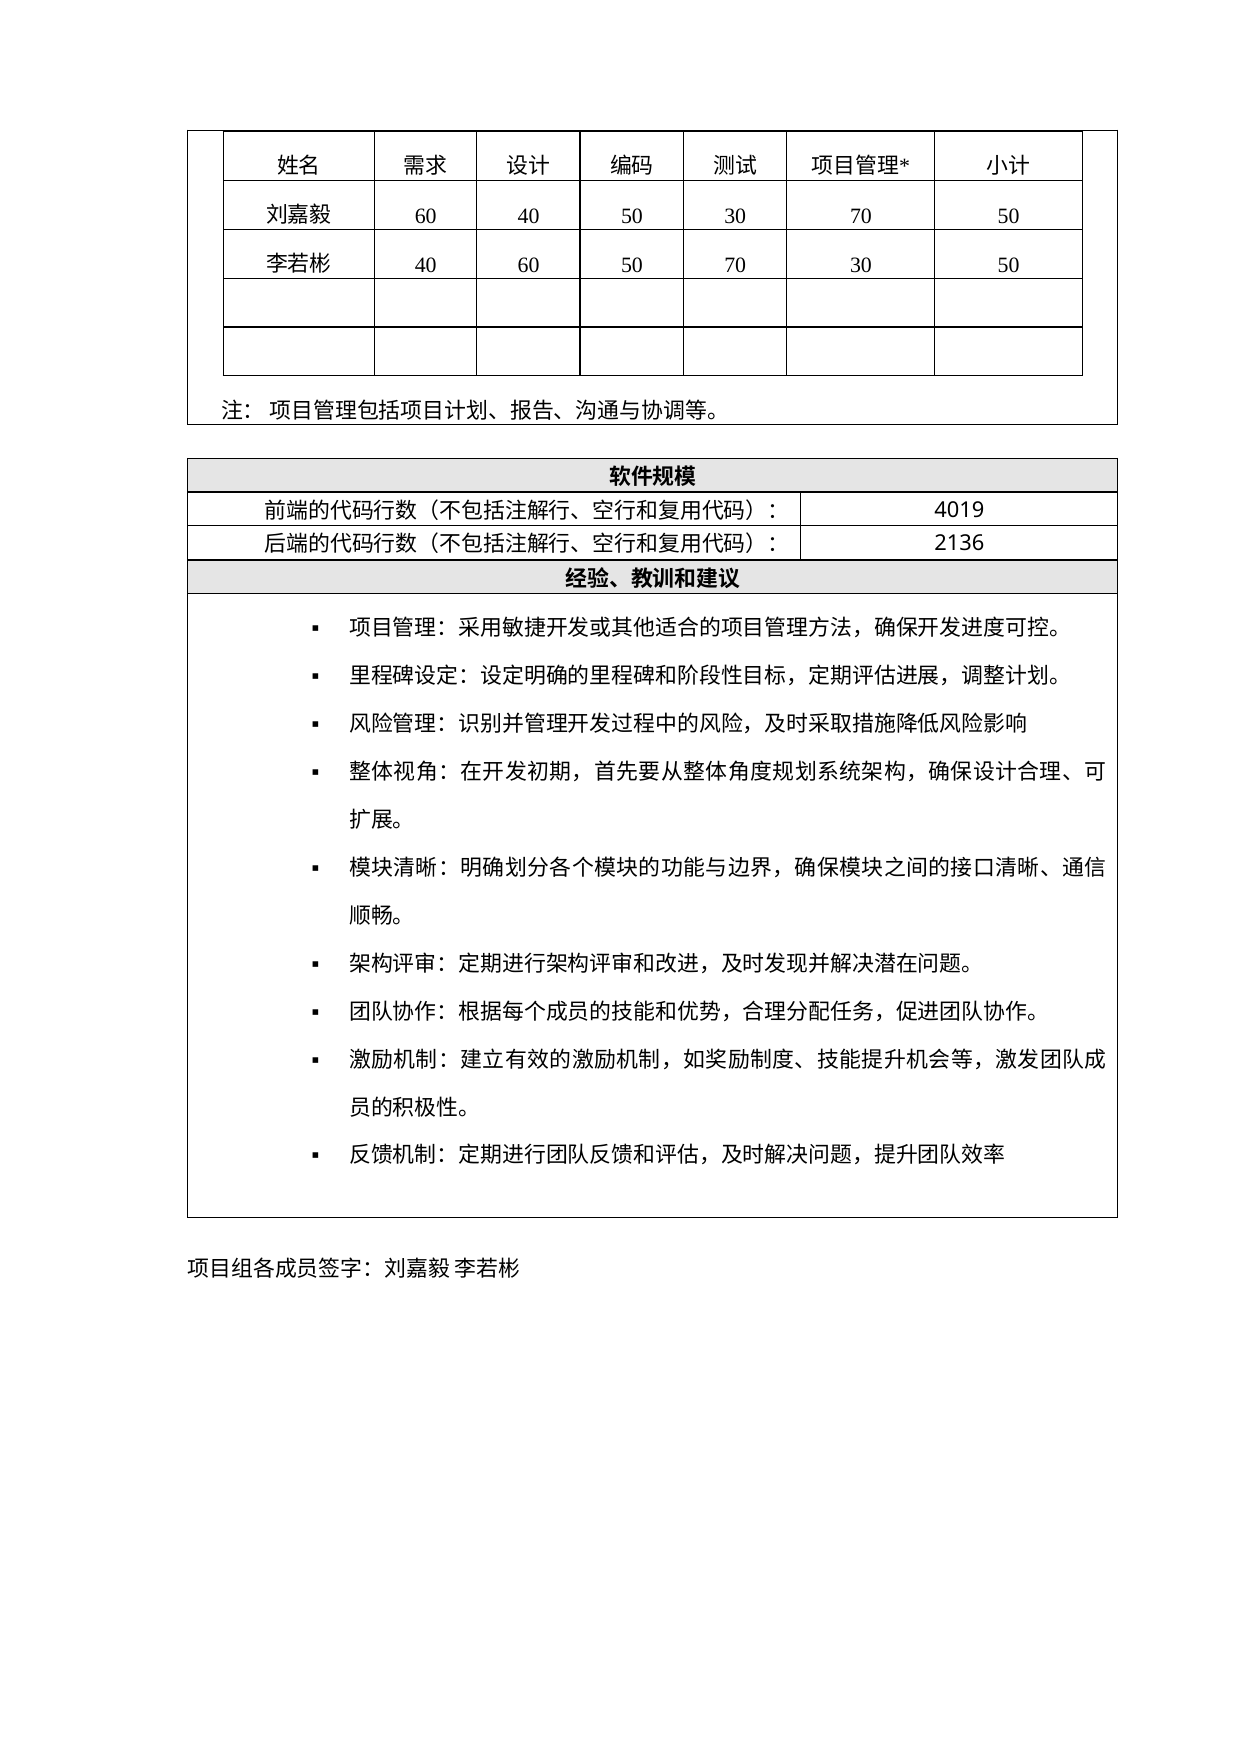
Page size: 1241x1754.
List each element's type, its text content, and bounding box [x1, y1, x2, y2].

table_cell 2136 [801, 526, 1117, 558]
table_cell 注： 项目管理包括项目计划、报告、沟通与协调等。 [188, 131, 1117, 424]
table_cell 后端的代码行数（不包括注解行、空行和复用代码）： [188, 526, 800, 558]
table_header 经验、教训和建议 [188, 561, 1117, 593]
table_cell 4019 [801, 493, 1117, 525]
table_cell 前端的代码行数（不包括注解行、空行和复用代码）： [188, 493, 800, 525]
table_cell 项目管理：采用敏捷开发或其他适合的项目管理方法，确保开发进度可控。 里程碑设定：设定明确的里程碑和阶段性目标，定期评估进展，调整计划。 风险管理：识别并管理开发过程中的风险，及时采取措施降低风险影响 整体视角：在开发初期，首先要从整体角度规划系统架构，确保设计合理、可扩展。 模块清晰：明确划分各个模块的功能与边界，确保模块之间的接口清晰、通信顺畅。 架构评审：定期进行架构评审和改进，及时发现并解决潜在问题。 团队协作：根据每个成员的技能和优势，合理分配任务，促进团队协作。 激励机制：建立有效的激励机制，如奖励制度、技能提升机会等，激发团队成员的积极性。 反馈机制：定期进行团队反馈和评估，及时解决问题，提升团队效率 [188, 594, 1117, 1217]
text 项目组各成员签字：刘嘉毅 李若彬 [187, 1251, 1122, 1283]
table_header 软件规模 [188, 459, 1117, 491]
